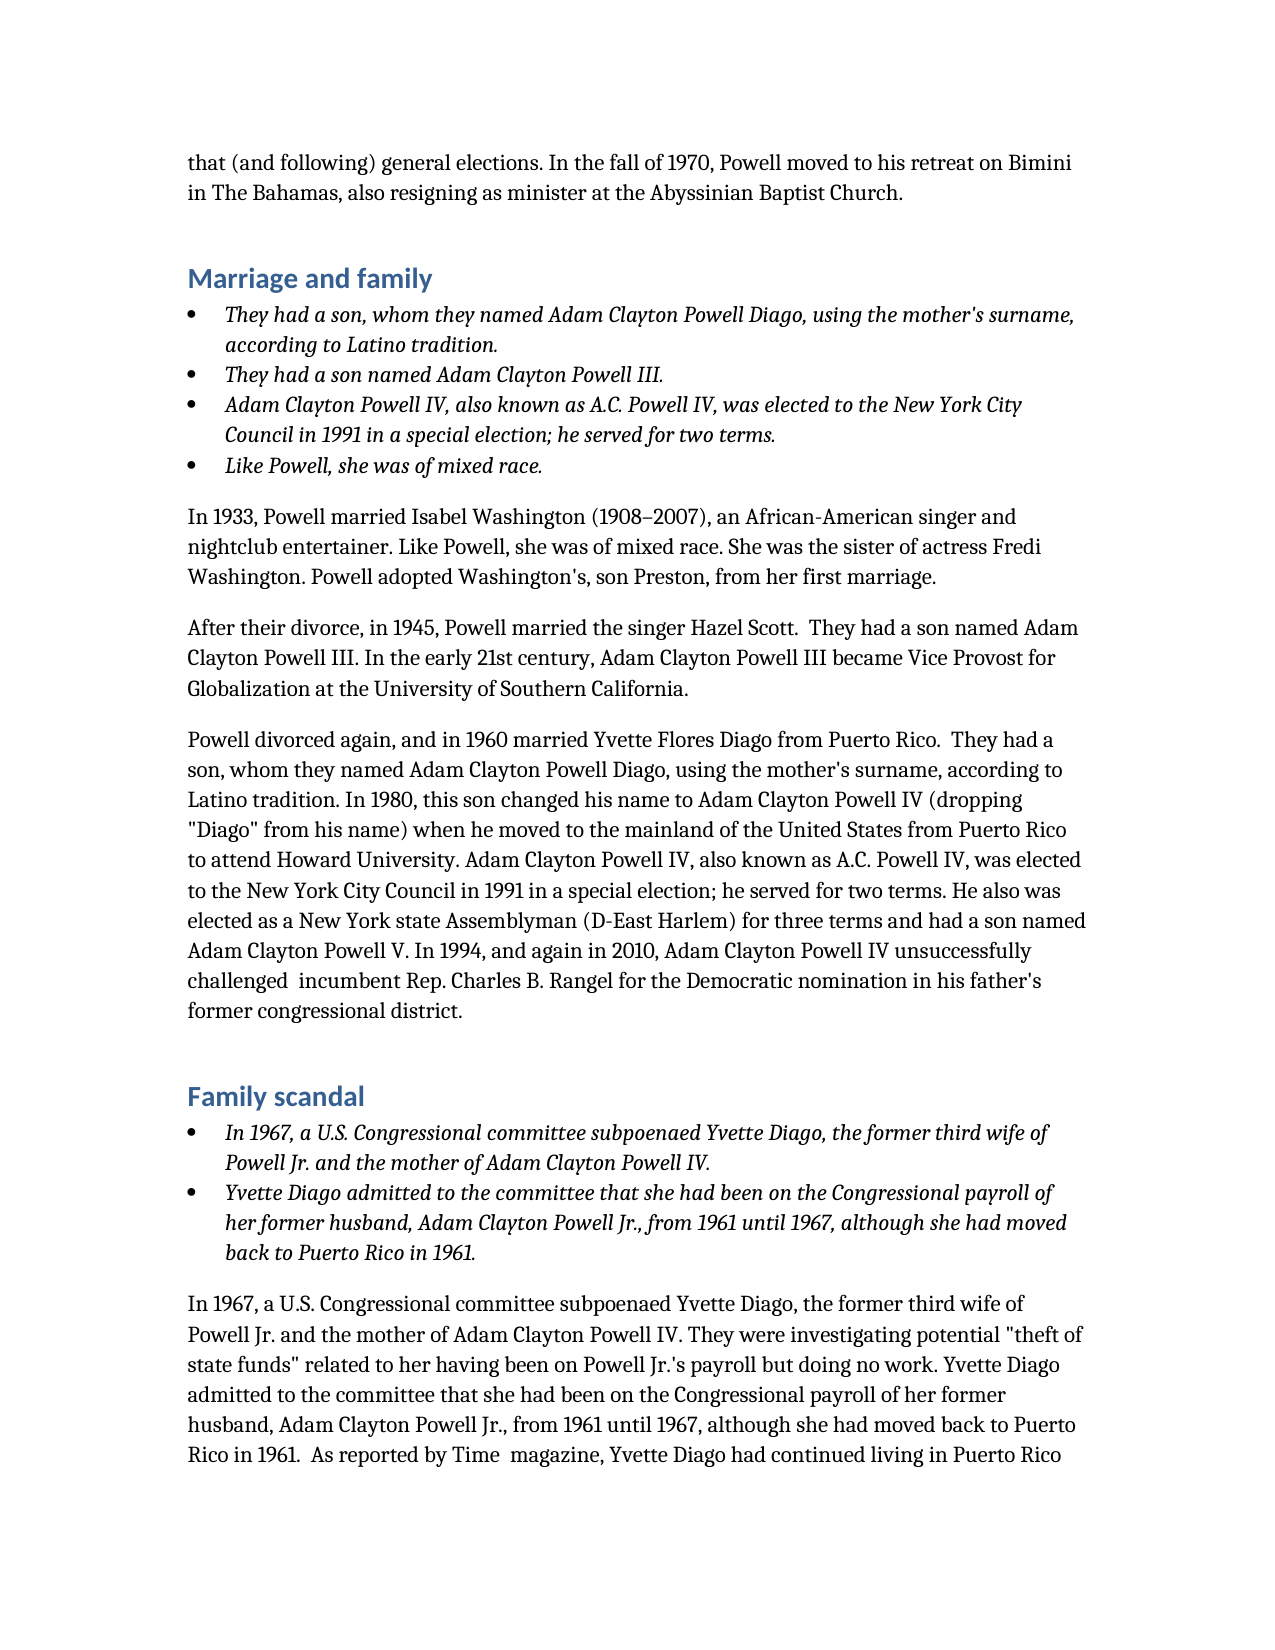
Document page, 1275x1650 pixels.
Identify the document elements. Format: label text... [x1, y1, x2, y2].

list Adam Clayton Powell IV, also known as A.C. Powell IV, was elected to the New York City Council in 1991 in a special election; he served for two terms. [187, 392, 1087, 448]
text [187, 150, 1087, 207]
list Like Powell, she was of mixed race. [187, 452, 1087, 479]
text Powell divorced again, and in 1960 married Yvette Flores Diago from Puerto Rico. They had a son, whom they named Adam Clayton Powell Diago, using the mother's surname, according to Latino tradition. In 1980, this son changed his name to Adam Clayton Powell IV (dropping "Diago" from his name) when he moved to the mainland of the United States from Puerto Rico to attend Howard University. Adam Clayton Powell IV, also known as A.C. Powell IV, was elected to the New York City Council in 1991 in a special election; he served for two terms. He also was elected as a New York state Assemblyman (D-East Harlem) for three terms and had a son named Adam Clayton Powell V. In 1994, and again in 2010, Adam Clayton Powell IV unsuccessfully challenged incumbent Rep. Charles B. Rangel for the Democratic nomination in his father's former congressional district. [187, 726, 1087, 1024]
list They had a son, whom they named Adam Clayton Powell Diago, using the mother's surname, according to Latino tradition. [187, 301, 1087, 358]
subtitle Marriage and family [187, 260, 1087, 296]
text After their divorce, in 1945, Powell married the singer Hazel Scott. They had a son named Adam Clayton Powell III. In the early 21st century, Adam Clayton Powell III became Vice Provost for Globalization at the University of Southern California. [187, 615, 1087, 702]
list In 1967, a U.S. Congressional committee subpoenaed Yvette Diago, the former third wife of Powell Jr. and the mother of Adam Clayton Powell IV. [187, 1119, 1087, 1176]
text In 1933, Powell married Isabel Washington (1908–2007), an African-American singer and nightclub entertainer. Like Powell, she was of mixed race. She was the sister of actress Fredi Washington. Powell adopted Washington's, son Preston, from her first marriage. [187, 503, 1087, 590]
subtitle Family scandal [187, 1078, 1087, 1114]
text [187, 1291, 1087, 1469]
list Yvette Diago admitted to the committee that she had been on the Congressional payroll of her former husband, Adam Clayton Powell Jr., from 1961 until 1967, although she had moved back to Puerto Rico in 1961. [187, 1180, 1087, 1267]
list They had a son named Adam Clayton Powell III. [187, 362, 1087, 388]
